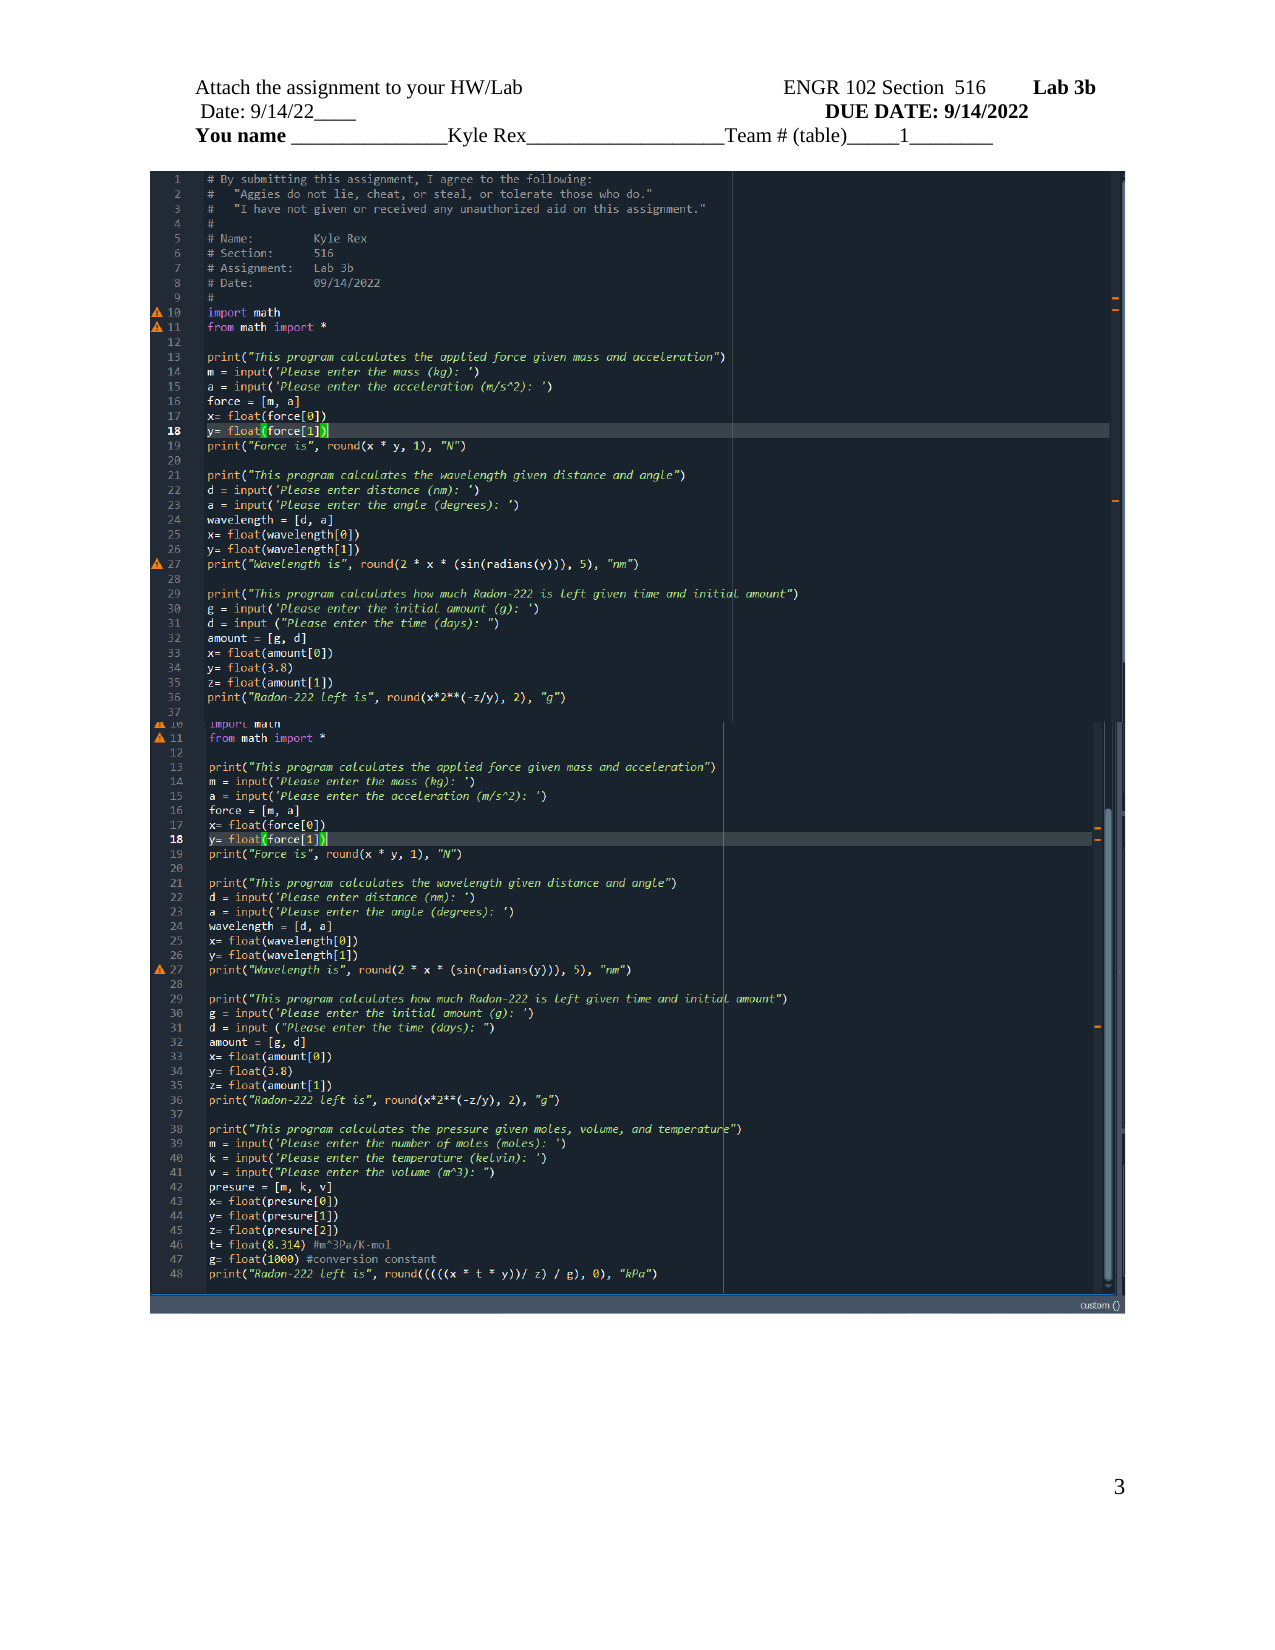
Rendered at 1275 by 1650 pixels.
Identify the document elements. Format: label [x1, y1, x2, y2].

picture [150, 171, 1125, 1314]
